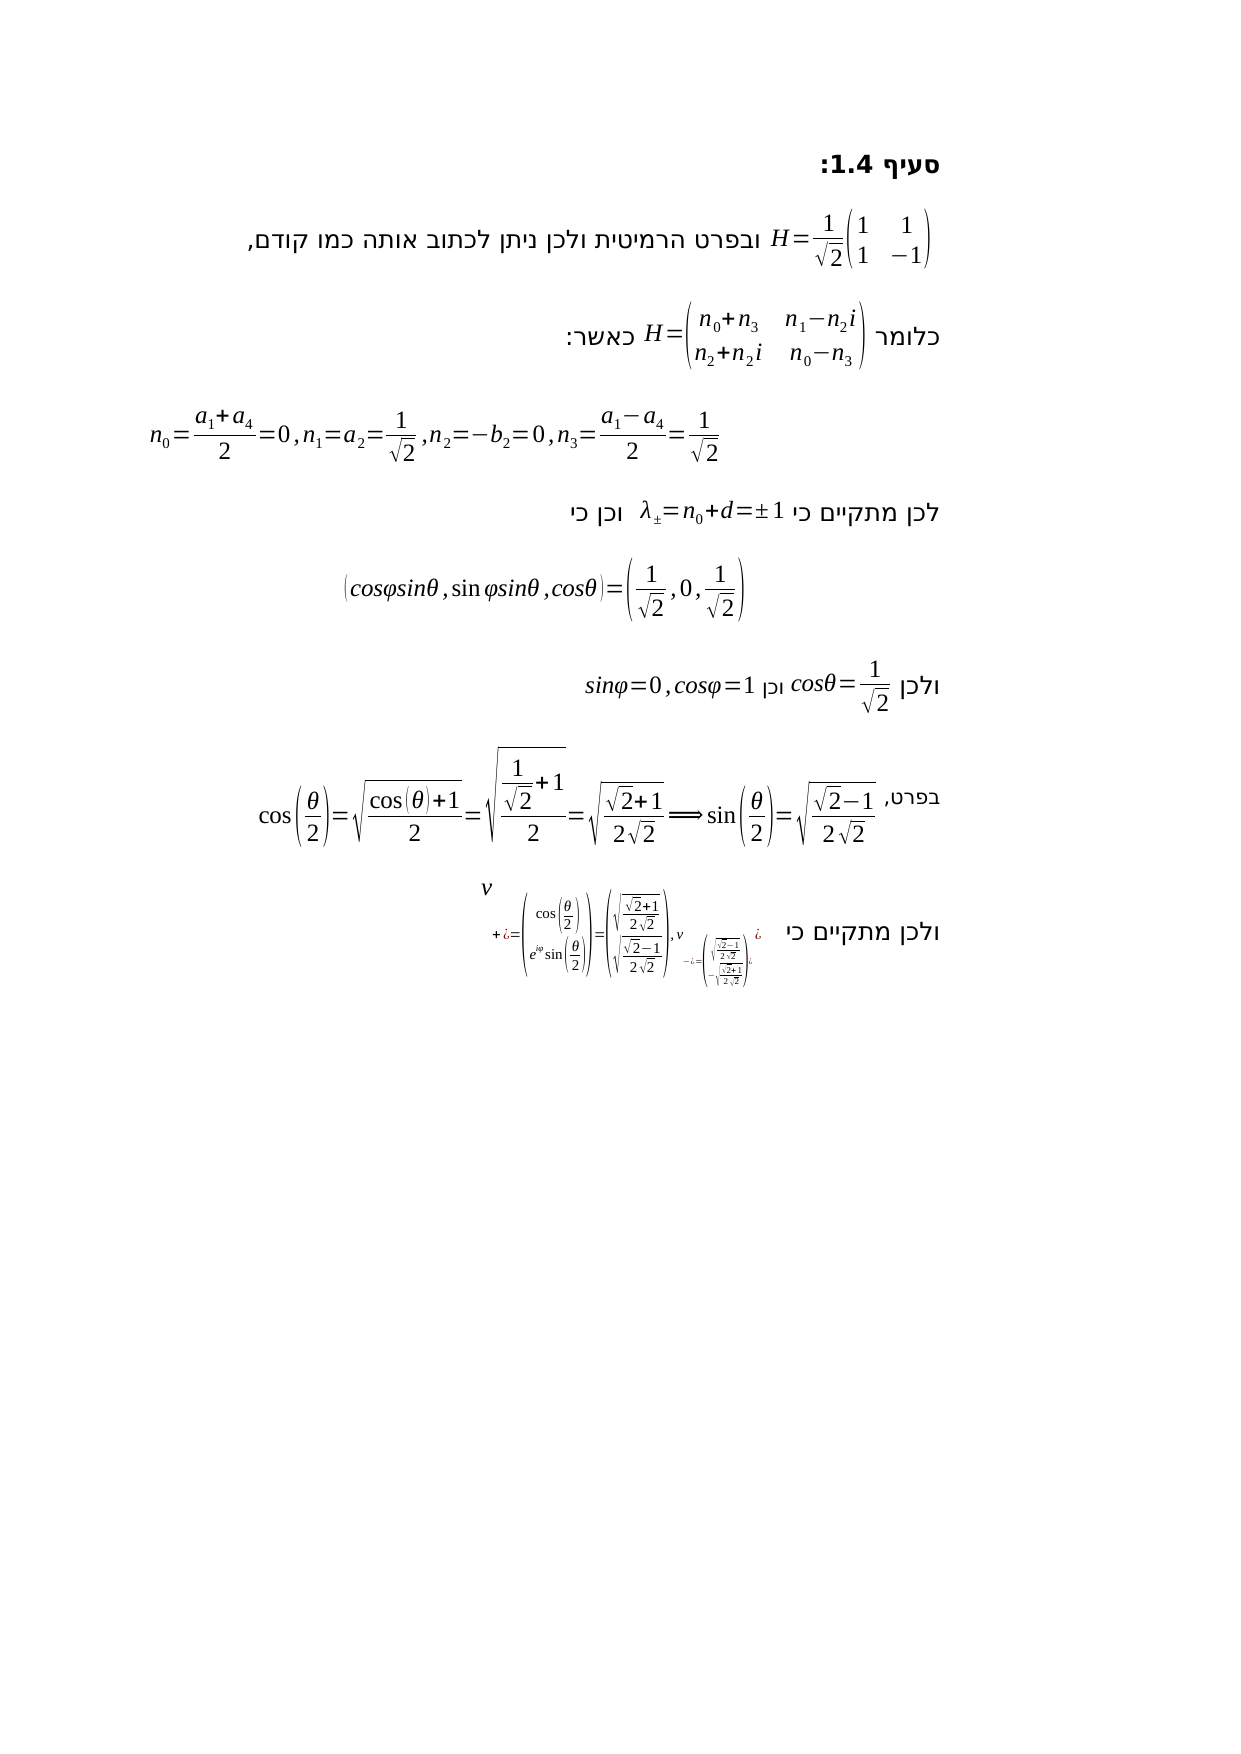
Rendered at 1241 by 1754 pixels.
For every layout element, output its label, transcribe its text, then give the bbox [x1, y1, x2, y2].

text סעיף 1.4: [150, 150, 940, 179]
text כלומר כאשר: [150, 301, 940, 372]
text לכן מתקיים כי וכן כי [150, 497, 940, 528]
text ולכן וכן [150, 655, 940, 716]
text בפרט, [150, 746, 940, 849]
text ולכן מתקיים כי [150, 873, 940, 989]
text ובפרט הרמיטית ולכן ניתן לכתוב אותה כמו קודם, [150, 208, 940, 272]
